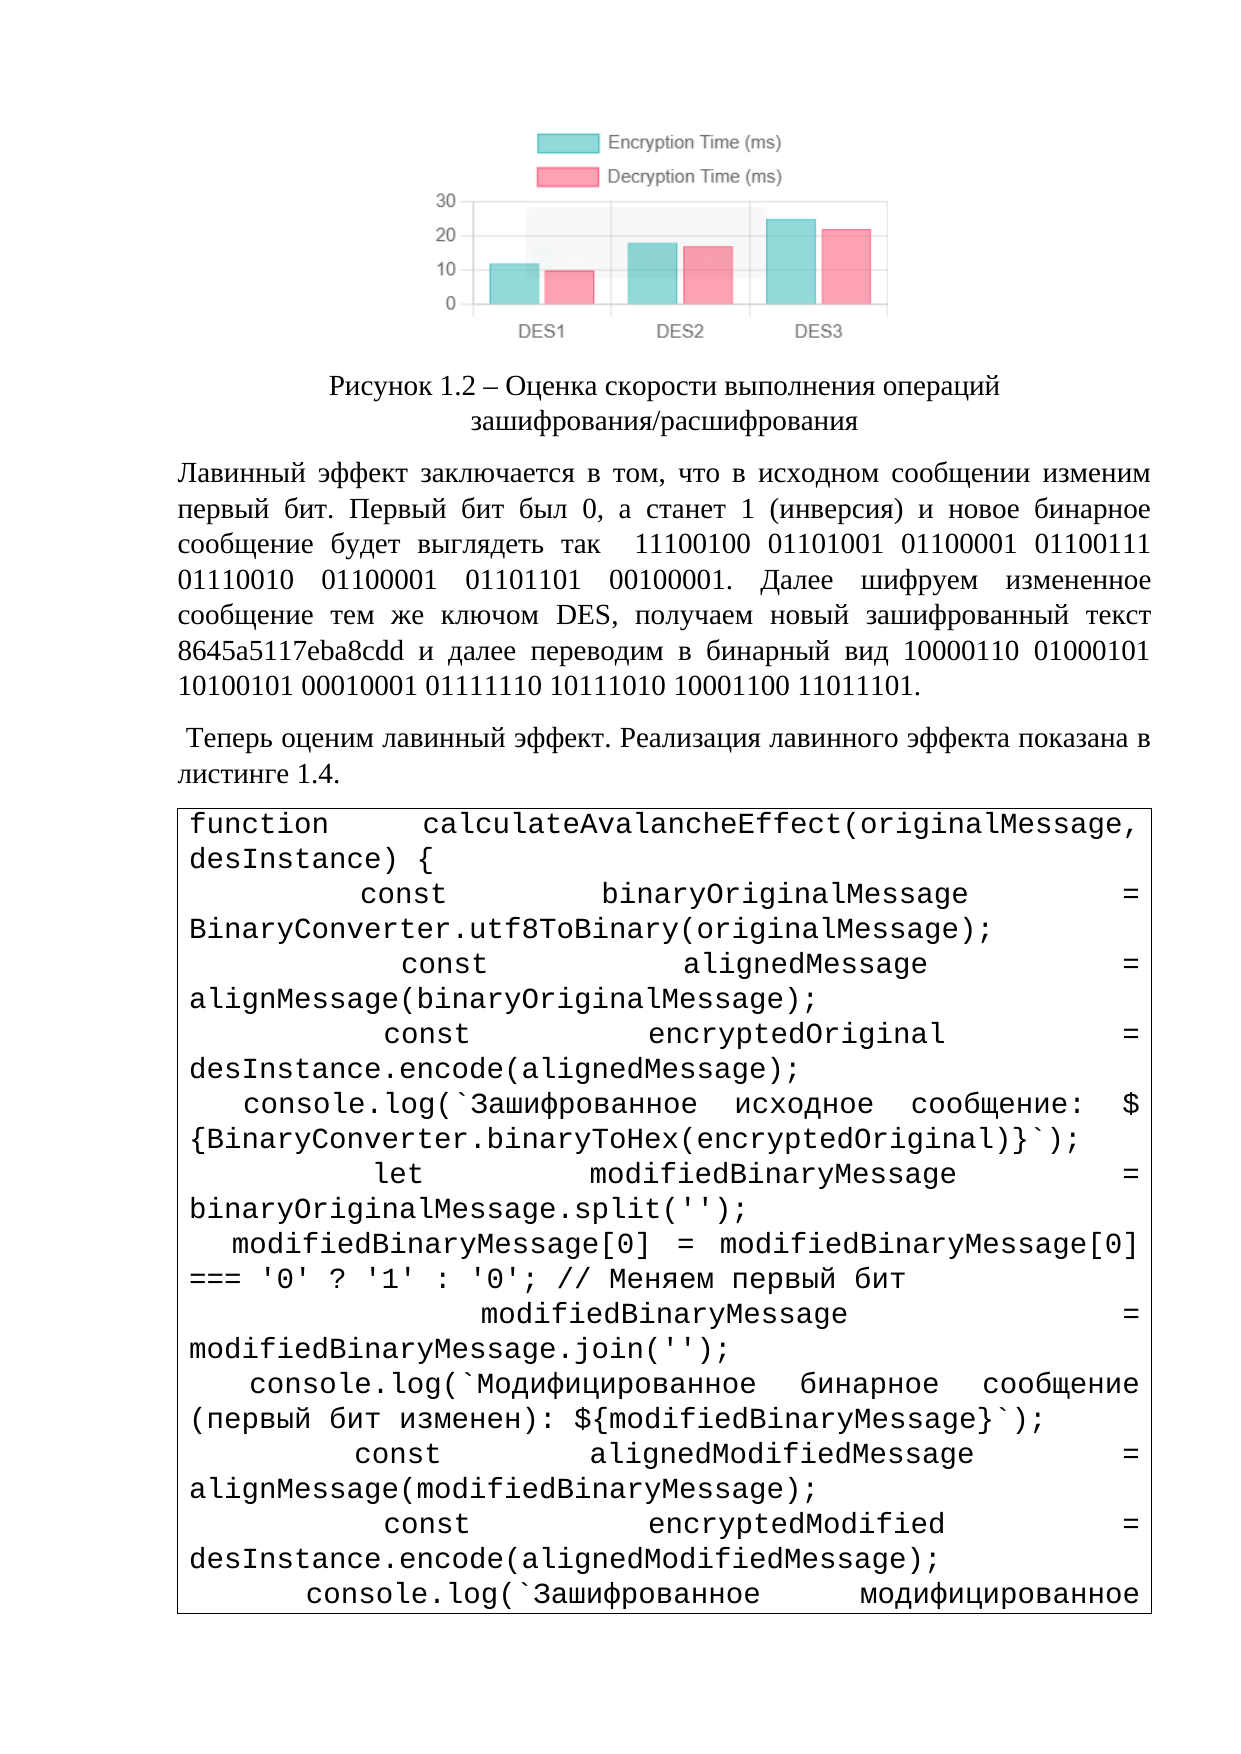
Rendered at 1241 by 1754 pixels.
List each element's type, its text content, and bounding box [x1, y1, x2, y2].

picture [402, 118, 927, 350]
text Теперь оценим лавинный эффект. Реализация лавинного эффекта показана в листинге 1.4. [177, 721, 1152, 790]
text Лавинный эффект заключается в том, что в исходном сообщении изменим первый бит. Первый бит был 0, а станет 1 (инверсия) и новое бинарное сообщение будет выглядеть так 11100100 01101001 01100001 01100111 01110010 01100001 01101101 00100001. Далее шифруем измененное сообщение тем же ключом DES, получаем новый зашифрованный текст 8645a5117eba8cdd и далее переводим в бинарный вид 10000110 01000101 10100101 00010001 01111110 10111010 10001100 11011101. [177, 455, 1152, 702]
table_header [178, 809, 1151, 1612]
text Рисунок 1.2 – Оценка скорости выполнения операций зашифрования/расшифрования [177, 368, 1152, 437]
